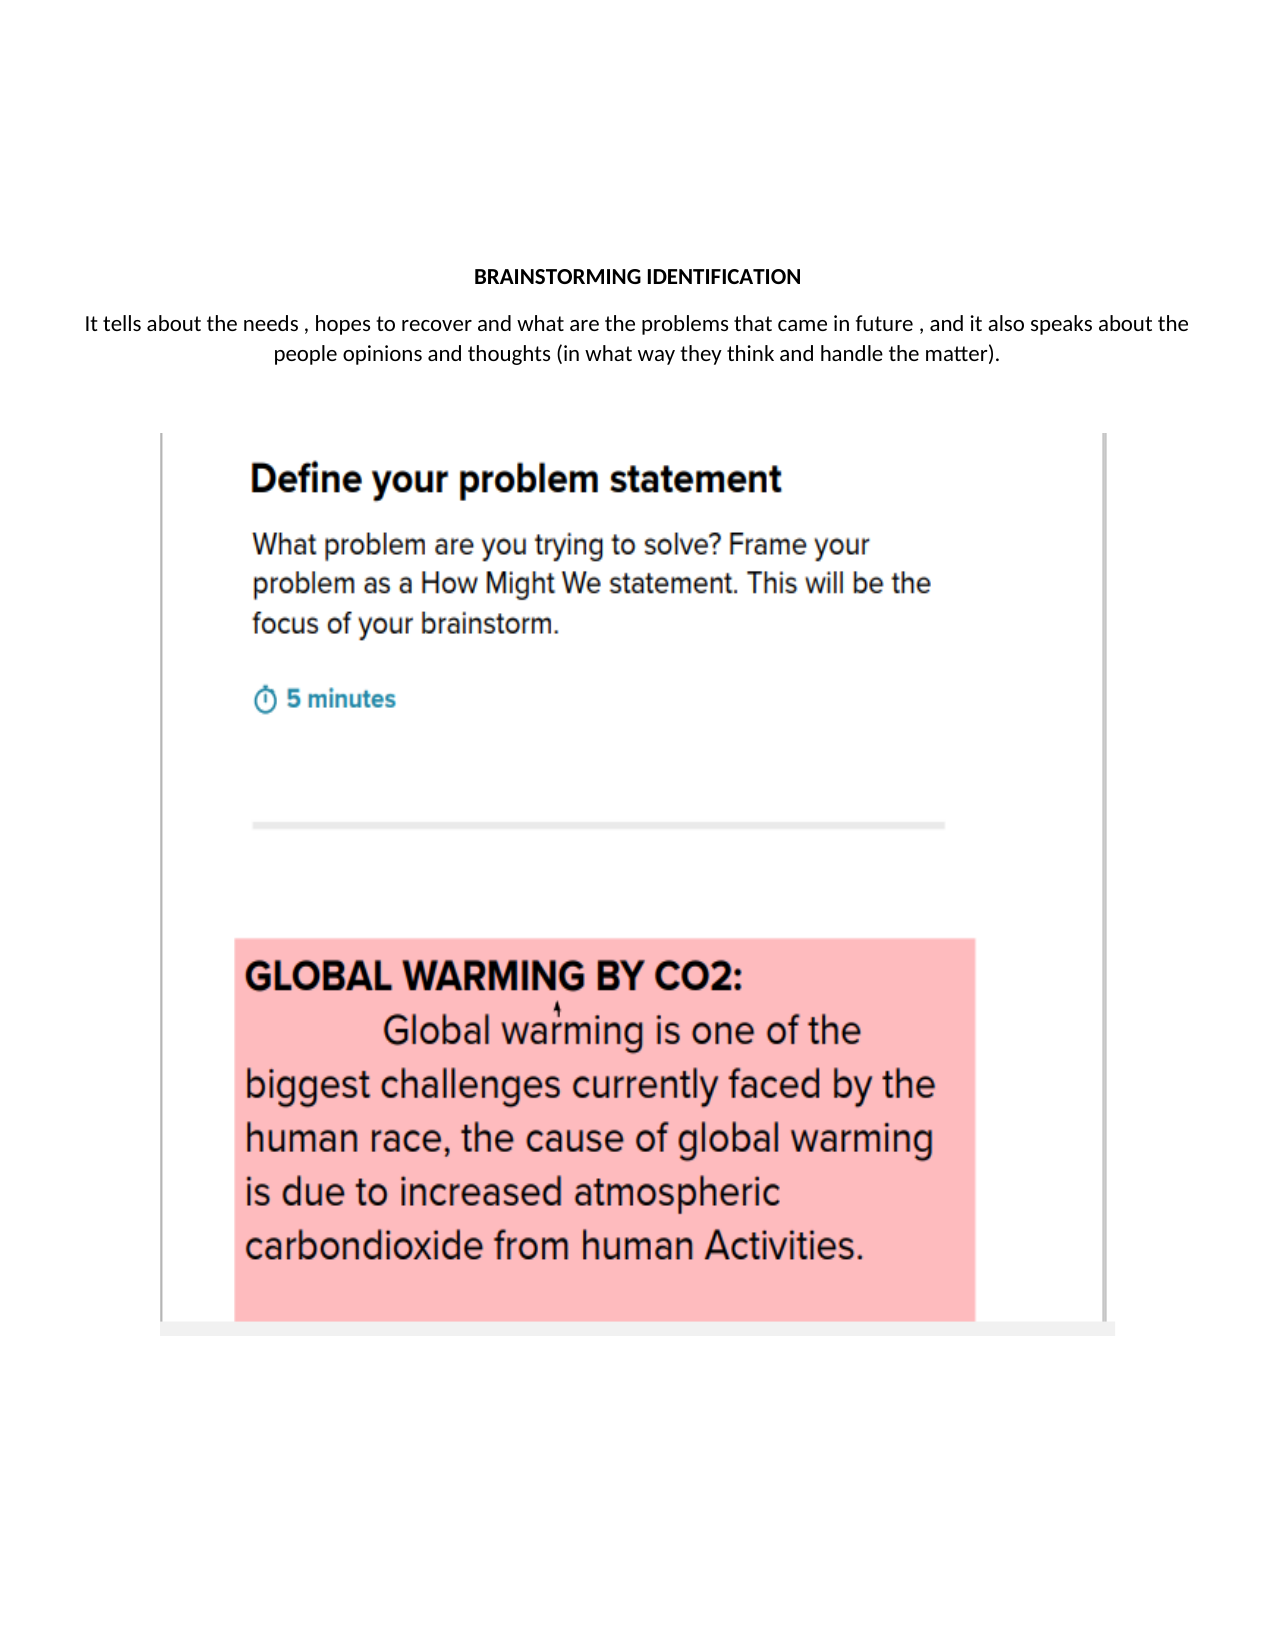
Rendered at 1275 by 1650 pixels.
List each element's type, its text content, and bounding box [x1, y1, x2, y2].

text It tells about the needs , hopes to recover and what are the problems that came in future , and it also speaks about the people opinions and thoughts (in what way they think and handle the matter). [75, 309, 1200, 368]
text BRAINSTORMING IDENTIFICATION [75, 262, 1200, 291]
picture [160, 433, 1116, 1336]
